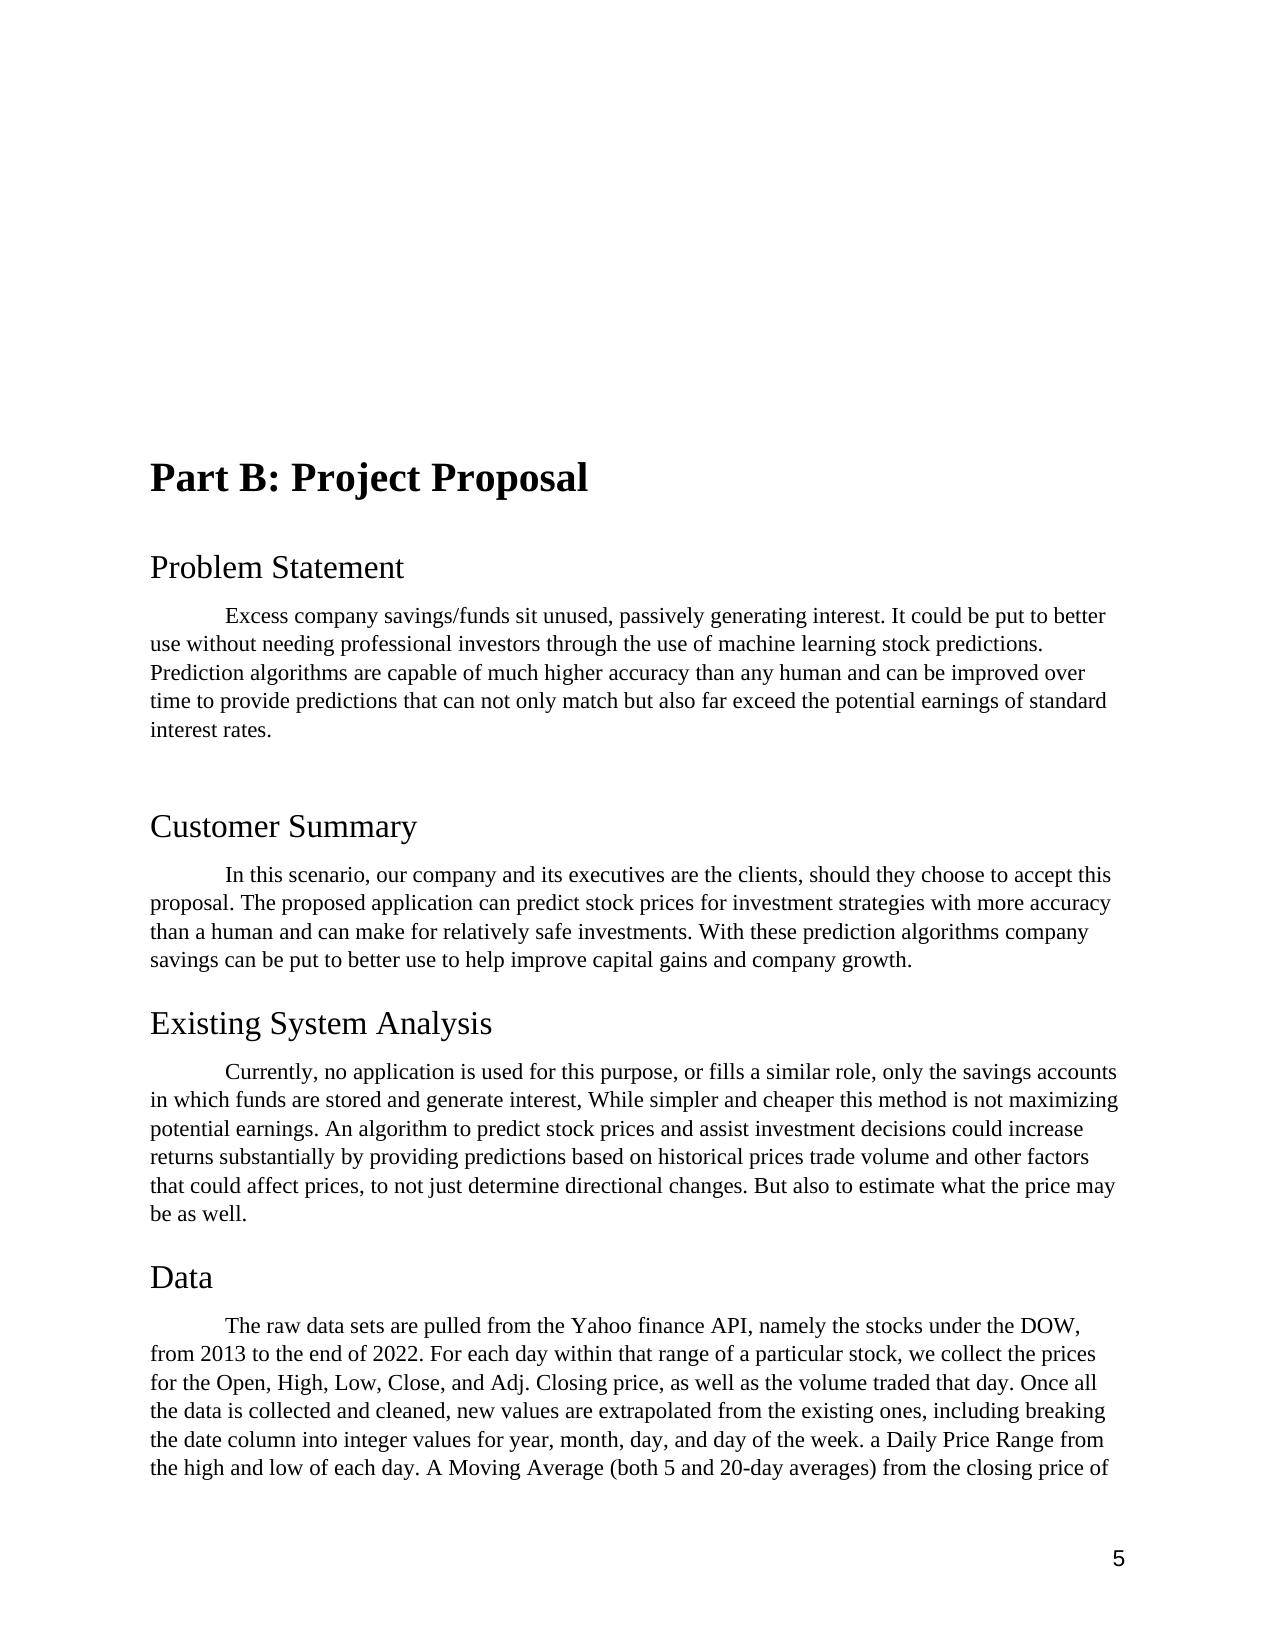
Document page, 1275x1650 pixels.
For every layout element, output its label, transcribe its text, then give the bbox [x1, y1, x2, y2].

text Currently, no application is used for this purpose, or fills a similar role, only the savings accounts in which funds are stored and generate interest, While simpler and cheaper this method is not maximizing potential earnings. An algorithm to predict stock prices and assist investment decisions could increase returns substantially by providing predictions based on historical prices trade volume and other factors that could affect prices, to not just determine directional changes. But also to estimate what the price may be as well. [150, 1058, 1125, 1227]
subtitle Problem Statement [150, 547, 1125, 585]
subtitle Data [150, 1257, 1125, 1295]
subtitle Part B: Project Proposal [150, 452, 1125, 500]
subtitle Customer Summary [150, 806, 1125, 844]
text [150, 1312, 1125, 1481]
text Excess company savings/funds sit unused, passively generating interest. It could be put to better use without needing professional investors through the use of machine learning stock predictions. Prediction algorithms are capable of much higher accuracy than any human and can be improved over time to provide predictions that can not only match but also far exceed the potential earnings of standard interest rates. [150, 602, 1125, 742]
text In this scenario, our company and its executives are the clients, should they choose to accept this proposal. The proposed application can predict stock prices for investment strategies with more accuracy than a human and can make for relatively safe investments. With these prediction algorithms company savings can be put to better use to help improve capital gains and company growth. [150, 861, 1125, 972]
subtitle Existing System Analysis [150, 1003, 1125, 1041]
